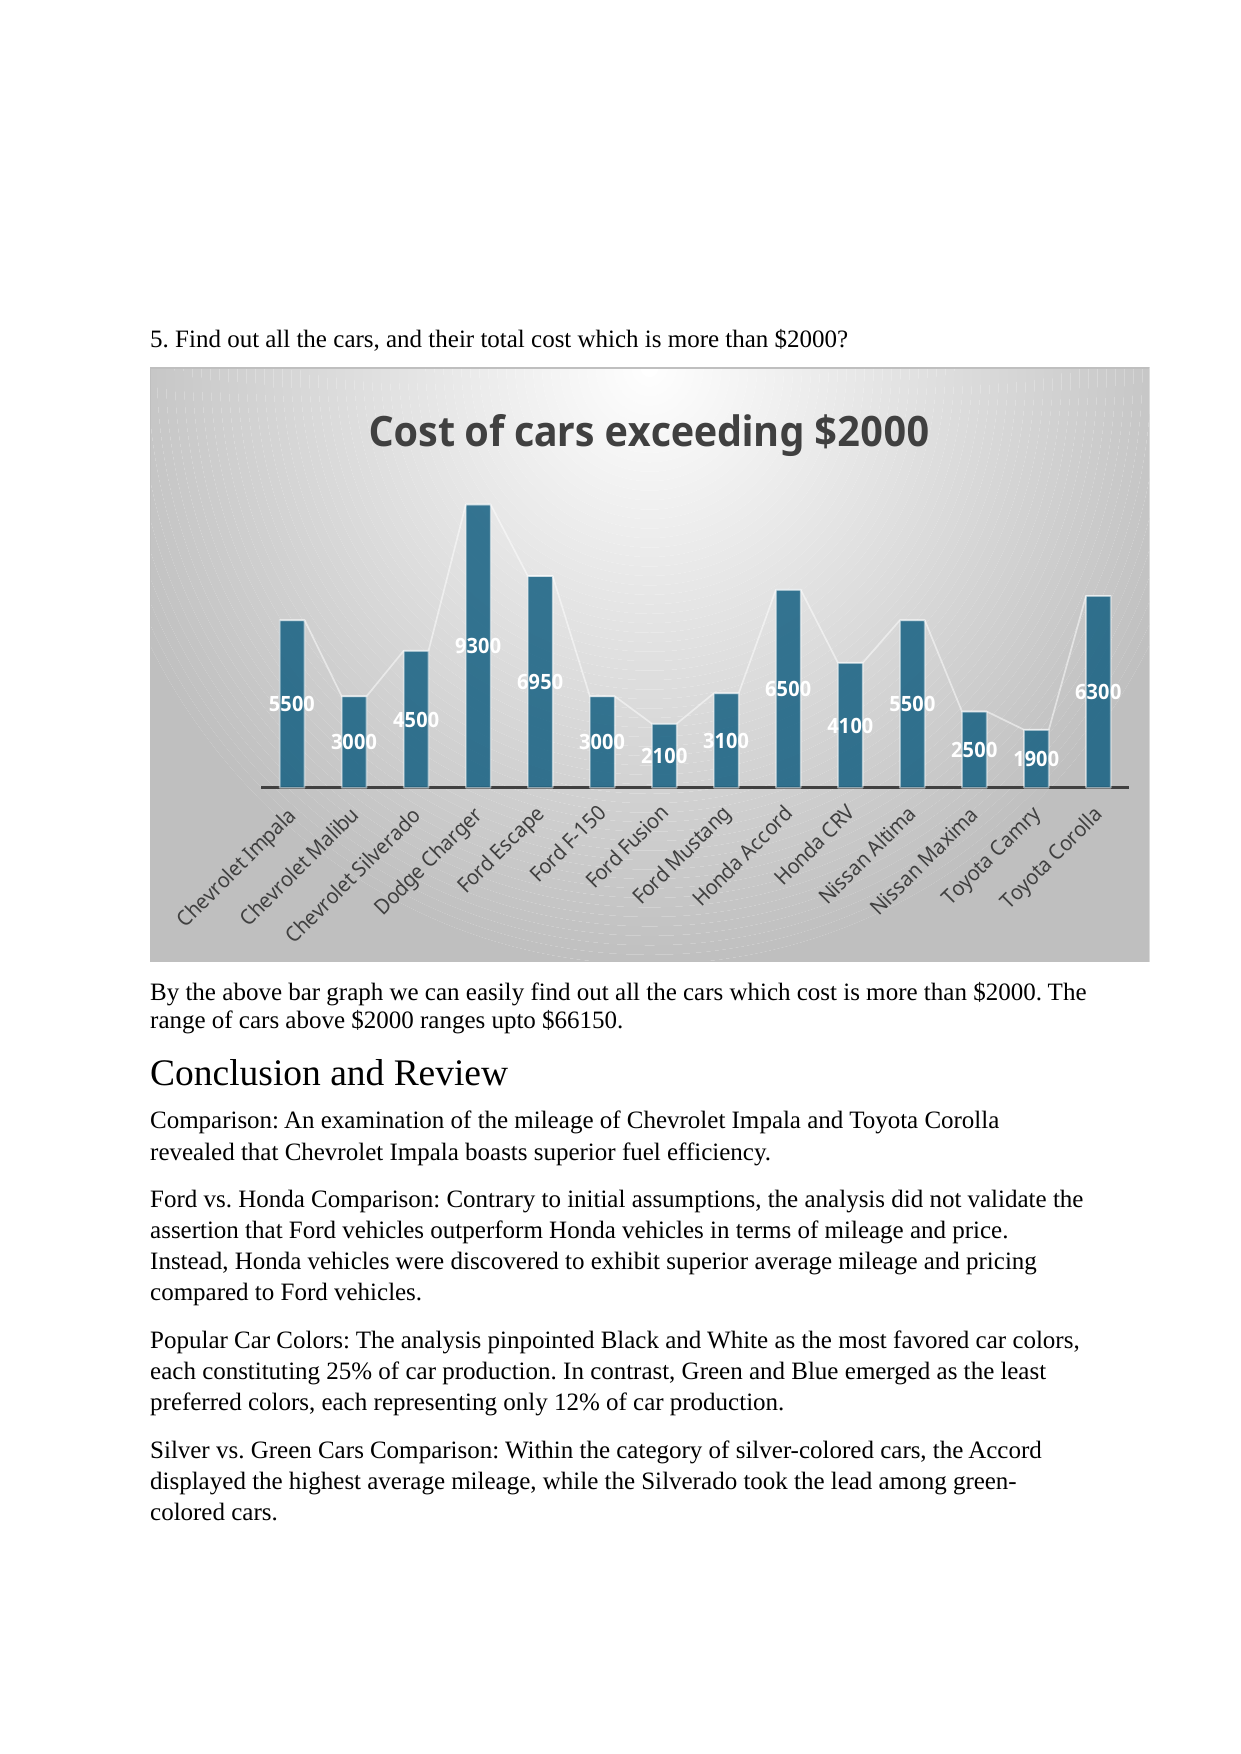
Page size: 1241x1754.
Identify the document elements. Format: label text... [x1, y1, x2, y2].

text By the above bar graph we can easily find out all the cars which cost is more than $2000. The range of cars above $2000 ranges upto $66150. [150, 977, 1090, 1034]
subtitle Conclusion and Review [150, 1051, 1090, 1094]
text Silver vs. Green Cars Comparison: Within the category of silver-colored cars, the Accord displayed the highest average mileage, while the Silverado took the lead among green-colored cars. [150, 1435, 1090, 1526]
text Ford vs. Honda Comparison: Contrary to initial assumptions, the analysis did not validate the assertion that Ford vehicles outperform Honda vehicles in terms of mileage and price. Instead, Honda vehicles were discovered to exhibit superior average mileage and pricing compared to Ford vehicles. [150, 1184, 1090, 1306]
text Comparison: An examination of the mileage of Chevrolet Impala and Toyota Corolla revealed that Chevrolet Impala boasts superior fuel efficiency. [150, 1106, 1090, 1165]
text Popular Car Colors: The analysis pinpointed Black and White as the most favored car colors, each constituting 25% of car production. In contrast, Green and Blue emerged as the least preferred colors, each representing only 12% of car production. [150, 1325, 1090, 1416]
text 5. Find out all the cars, and their total cost which is more than $2000? [150, 324, 1090, 353]
